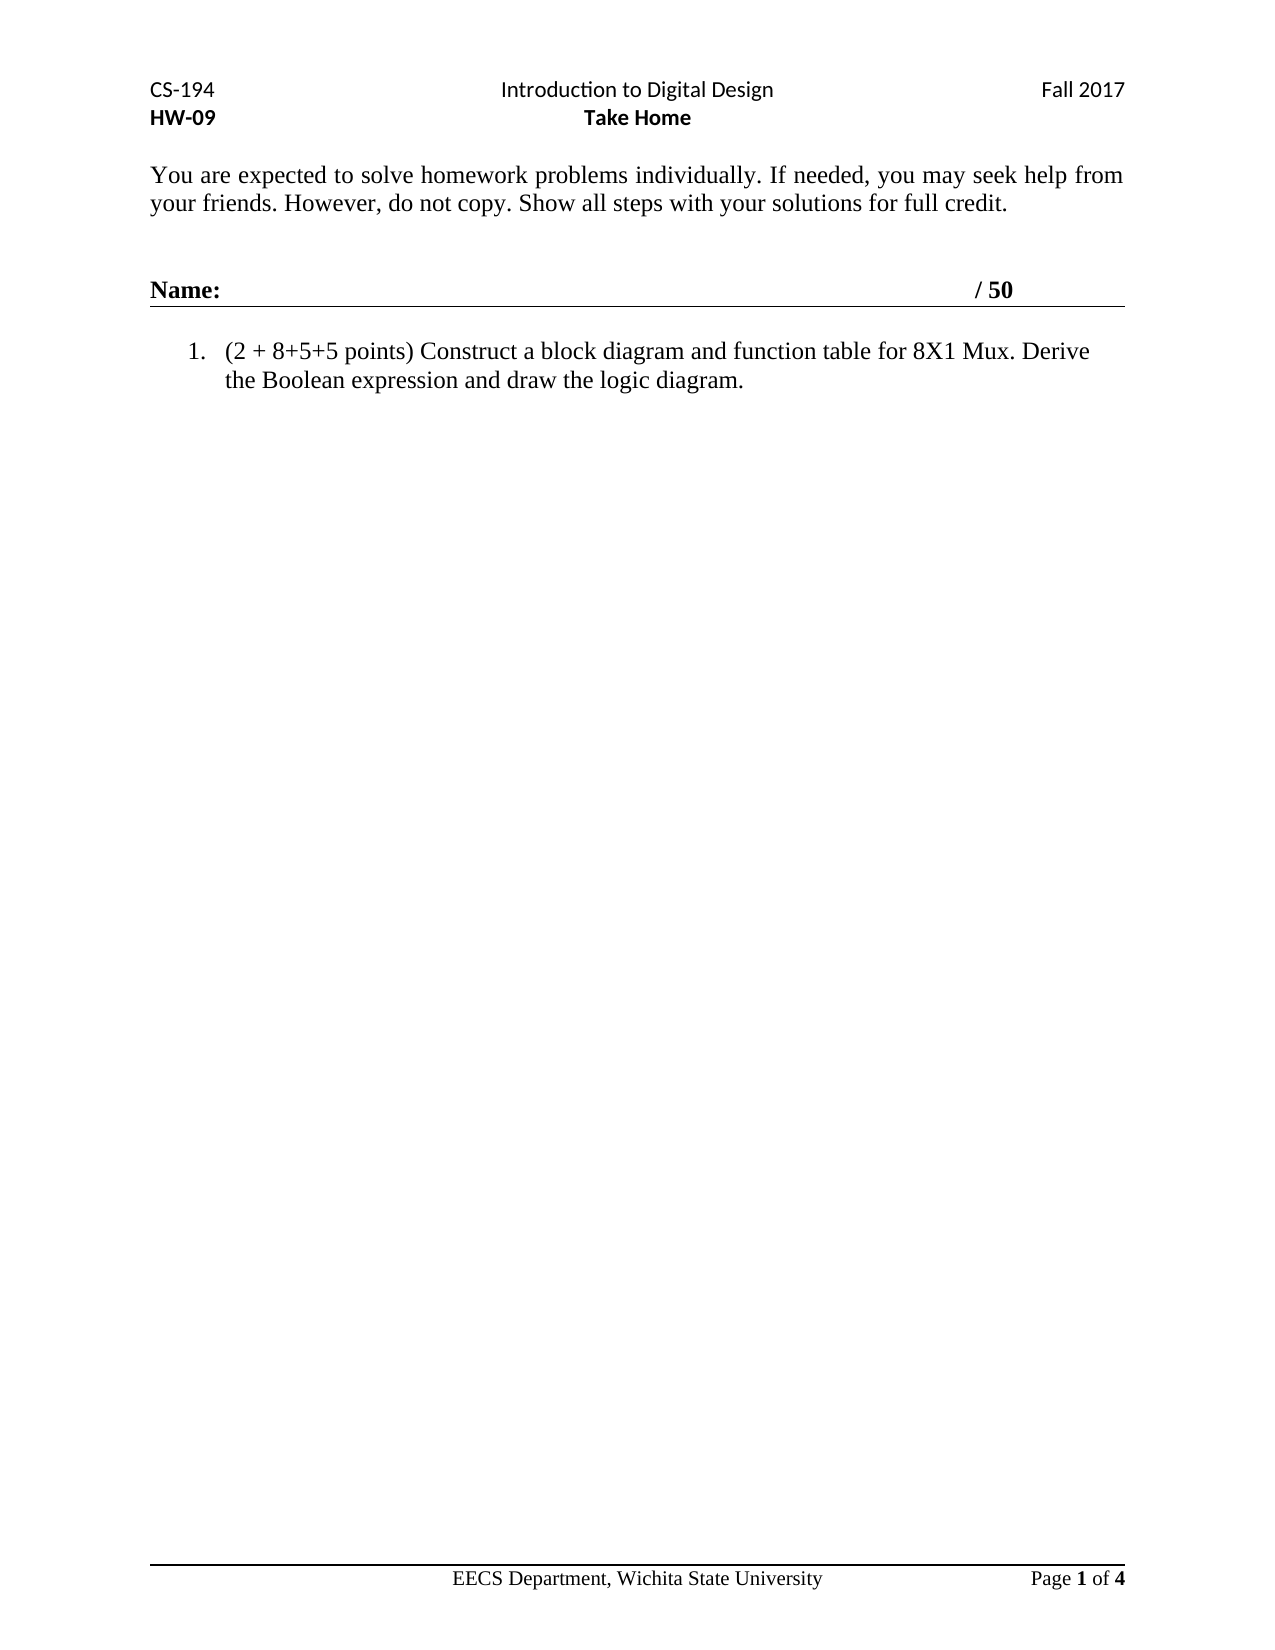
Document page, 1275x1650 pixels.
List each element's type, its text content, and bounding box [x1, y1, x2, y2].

text You are expected to solve homework problems individually. If needed, you may seek help from your friends. However, do not copy. Show all steps with your solutions for full credit. [150, 160, 1125, 217]
list (2 + 8+5+5 points) Construct a block diagram and function table for 8X1 Mux. Derive the Boolean expression and draw the logic diagram. [187, 336, 1125, 393]
text Name: / 50 [150, 275, 1125, 306]
